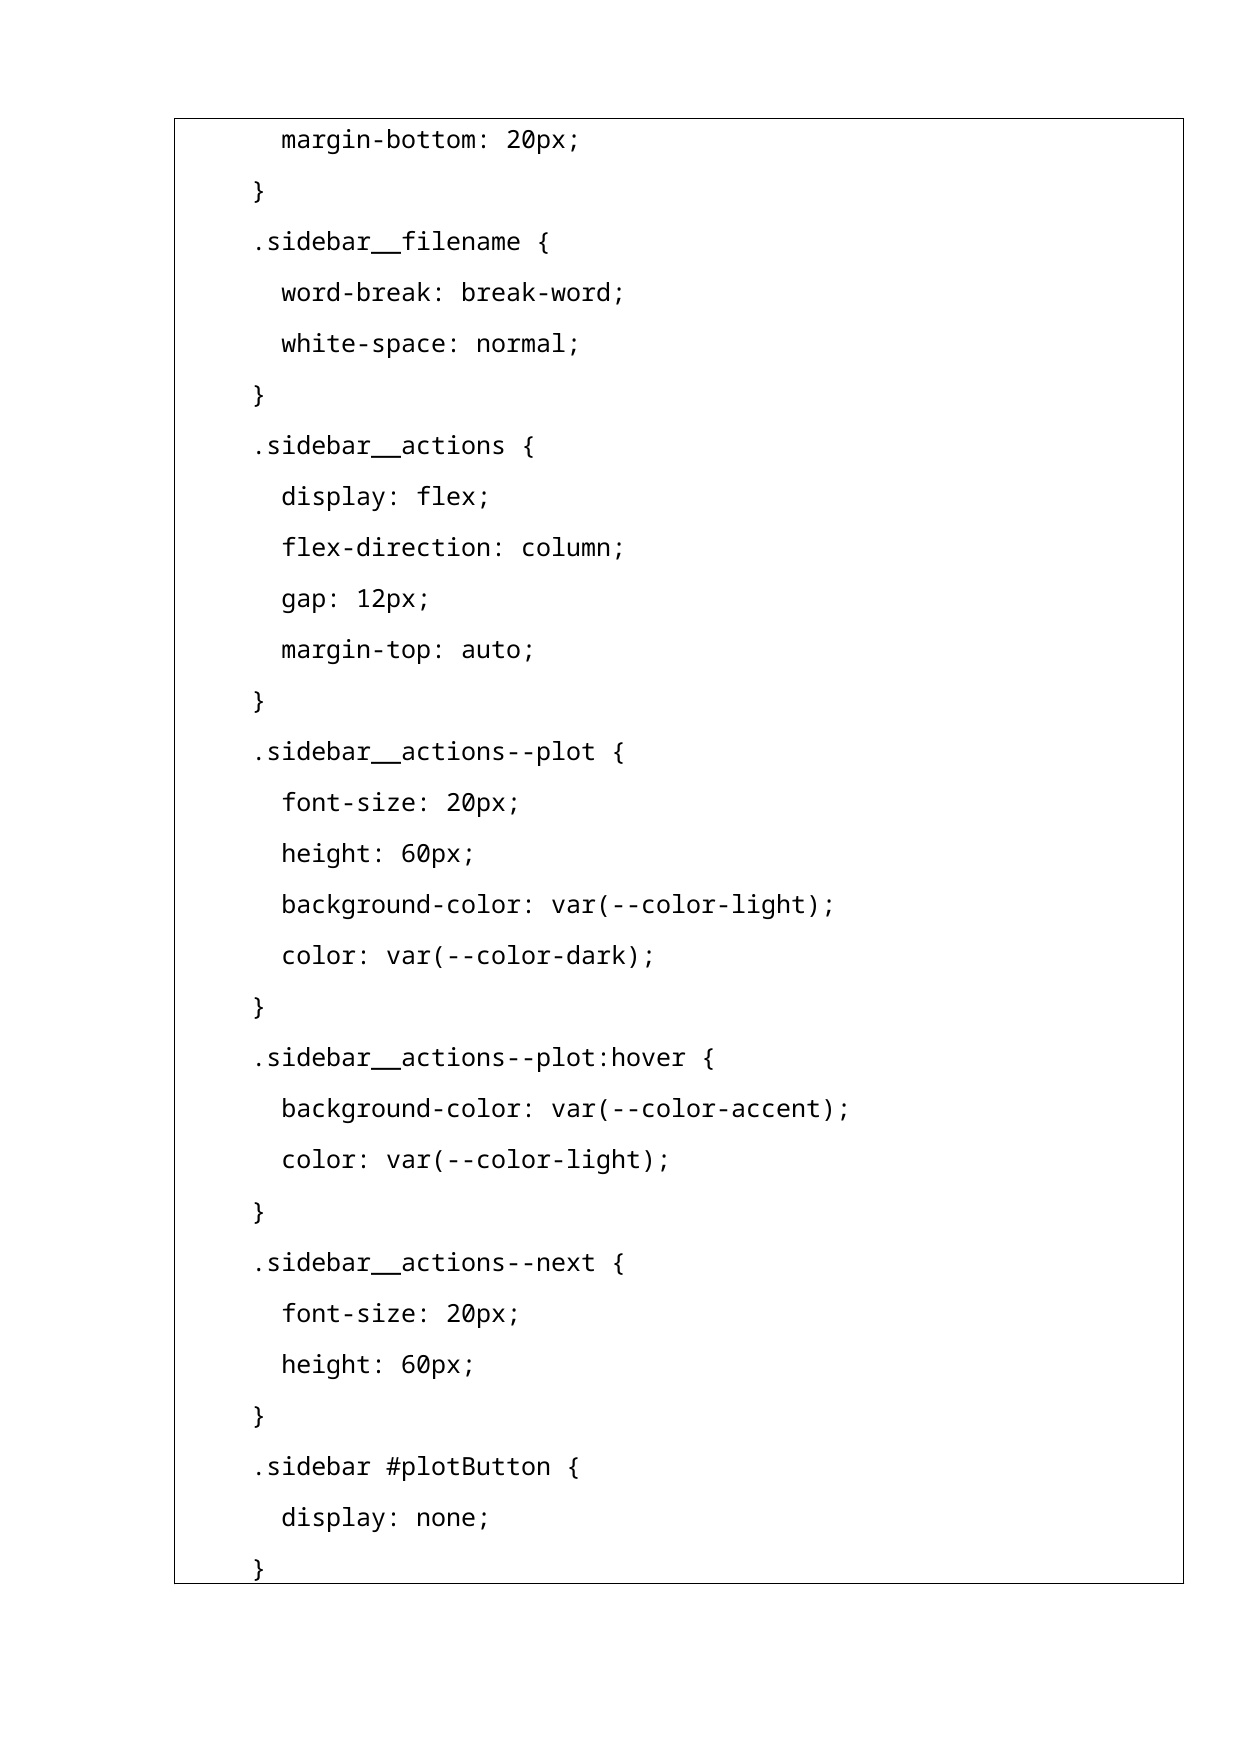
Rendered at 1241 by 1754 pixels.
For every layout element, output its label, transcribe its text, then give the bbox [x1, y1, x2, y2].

text margin-bottom: 20px; [175, 119, 1183, 155]
text } [175, 1547, 1183, 1583]
text .sidebar__actions { [175, 424, 1183, 462]
text font-size: 20px; [175, 1292, 1183, 1329]
text .sidebar__actions--next { [175, 1241, 1183, 1278]
text height: 60px; [175, 1343, 1183, 1380]
text word-break: break-word; [175, 271, 1183, 308]
text background-color: var(--color-light); [175, 884, 1183, 921]
text color: var(--color-dark); [175, 935, 1183, 972]
text display: none; [175, 1496, 1183, 1533]
text } [175, 373, 1183, 411]
text } [175, 1394, 1183, 1431]
text flex-direction: column; [175, 526, 1183, 564]
text font-size: 20px; [175, 782, 1183, 819]
text .sidebar__actions--plot:hover { [175, 1037, 1183, 1074]
text .sidebar__filename { [175, 220, 1183, 257]
text display: flex; [175, 475, 1183, 513]
text height: 60px; [175, 833, 1183, 870]
text } [175, 1190, 1183, 1227]
text margin-top: auto; [175, 628, 1183, 666]
text } [175, 169, 1183, 206]
text } [175, 986, 1183, 1023]
text white-space: normal; [175, 322, 1183, 359]
text } [175, 679, 1183, 717]
text gap: 12px; [175, 577, 1183, 615]
text .sidebar__actions--plot { [175, 731, 1183, 768]
text background-color: var(--color-accent); [175, 1088, 1183, 1125]
text .sidebar #plotButton { [175, 1445, 1183, 1482]
text color: var(--color-light); [175, 1139, 1183, 1176]
